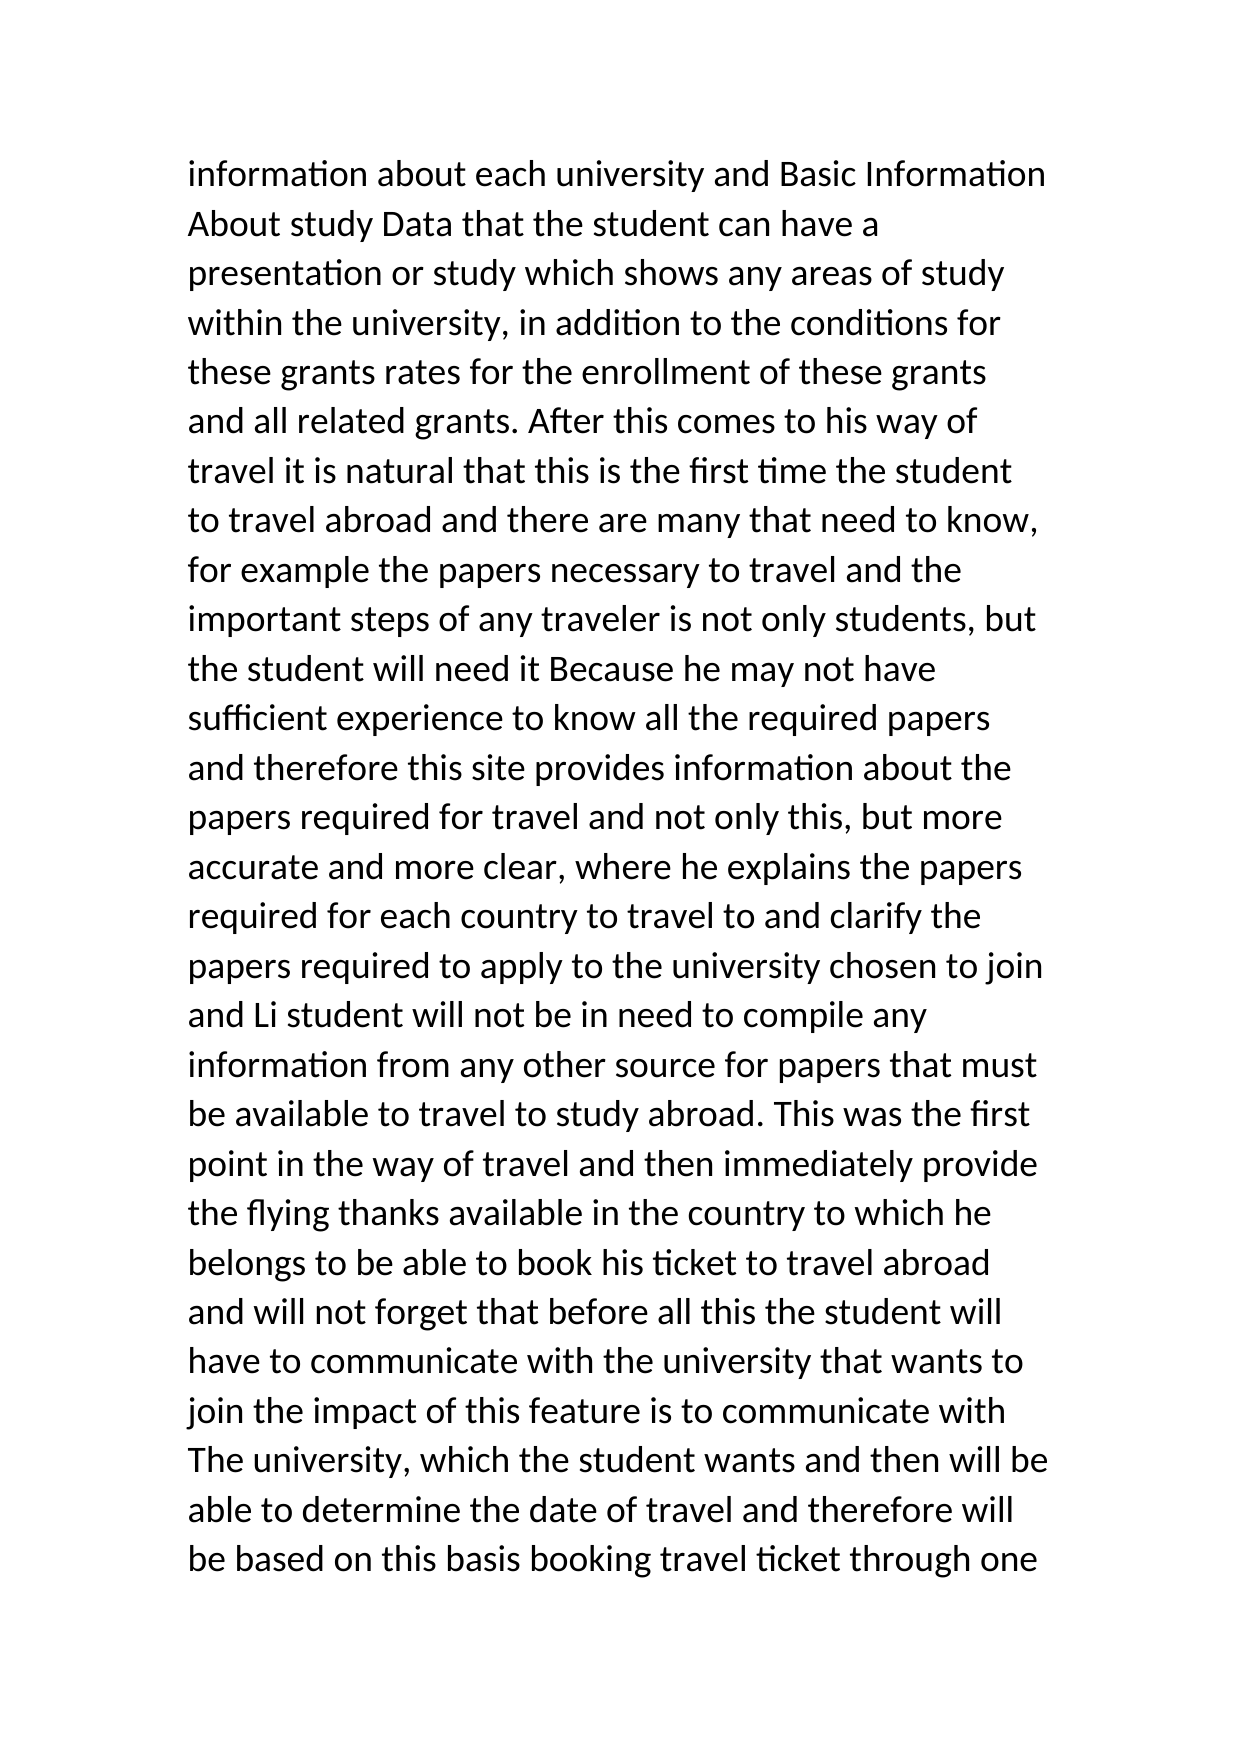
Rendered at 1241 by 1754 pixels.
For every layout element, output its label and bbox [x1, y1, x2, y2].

text [187, 150, 1053, 1581]
